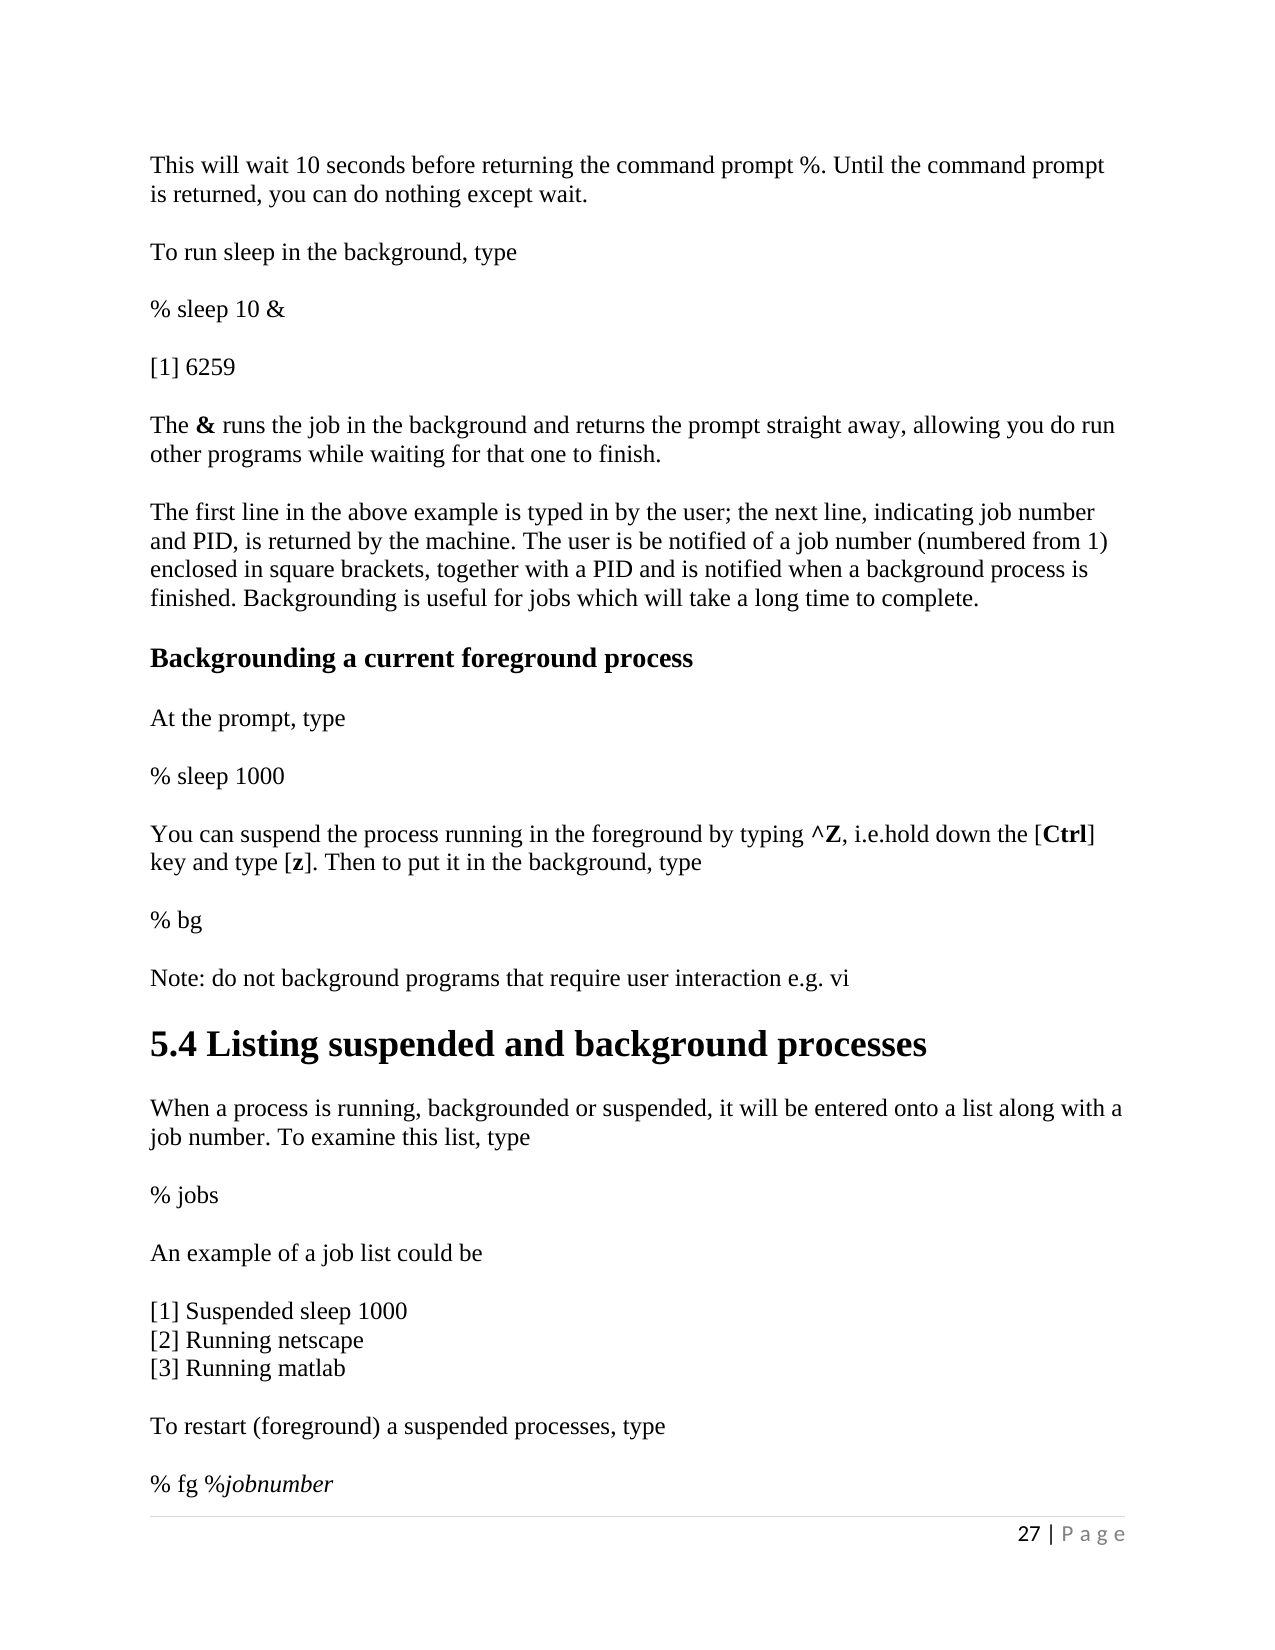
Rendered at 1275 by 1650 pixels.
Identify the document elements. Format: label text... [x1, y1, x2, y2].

text The & runs the job in the background and returns the prompt straight away, allowing you do run other programs while waiting for that one to finish. [150, 410, 1125, 468]
text When a process is running, backgrounded or suspended, it will be entered onto a list along with a job number. To examine this list, type [150, 1093, 1125, 1151]
text To run sleep in the background, type [150, 237, 1125, 265]
text 5.4 Listing suspended and background processes [150, 1021, 1125, 1064]
text This will wait 10 seconds before returning the command prompt %. Until the command prompt is returned, you can do nothing except wait. [150, 150, 1125, 207]
text Note: do not background programs that require user interaction e.g. vi [150, 963, 1125, 992]
text Backgrounding a current foreground process [150, 641, 1125, 674]
text % sleep 1000 [150, 761, 1125, 789]
text To restart (foreground) a suspended processes, type [150, 1411, 1125, 1440]
text % bg [150, 905, 1125, 934]
text % sleep 10 & [150, 294, 1125, 323]
text The first line in the above example is typed in by the user; the next line, indicating job number and PID, is returned by the machine. The user is be notified of a job number (numbered from 1) enclosed in square brackets, together with a PID and is notified when a background process is finished. Backgrounding is useful for jobs which will take a long time to complete. [150, 497, 1125, 612]
text [1] Suspended sleep 1000 [2] Running netscape [3] Running matlab [150, 1296, 1125, 1382]
text [1] 6259 [150, 352, 1125, 381]
text An example of a job list could be [150, 1238, 1125, 1267]
text At the prompt, type [150, 703, 1125, 732]
text You can suspend the process running in the foreground by typing ^Z, i.e.hold down the [Ctrl] key and type [z]. Then to put it in the background, type [150, 819, 1125, 876]
text % fg %jobnumber [150, 1469, 1125, 1498]
text % jobs [150, 1180, 1125, 1209]
